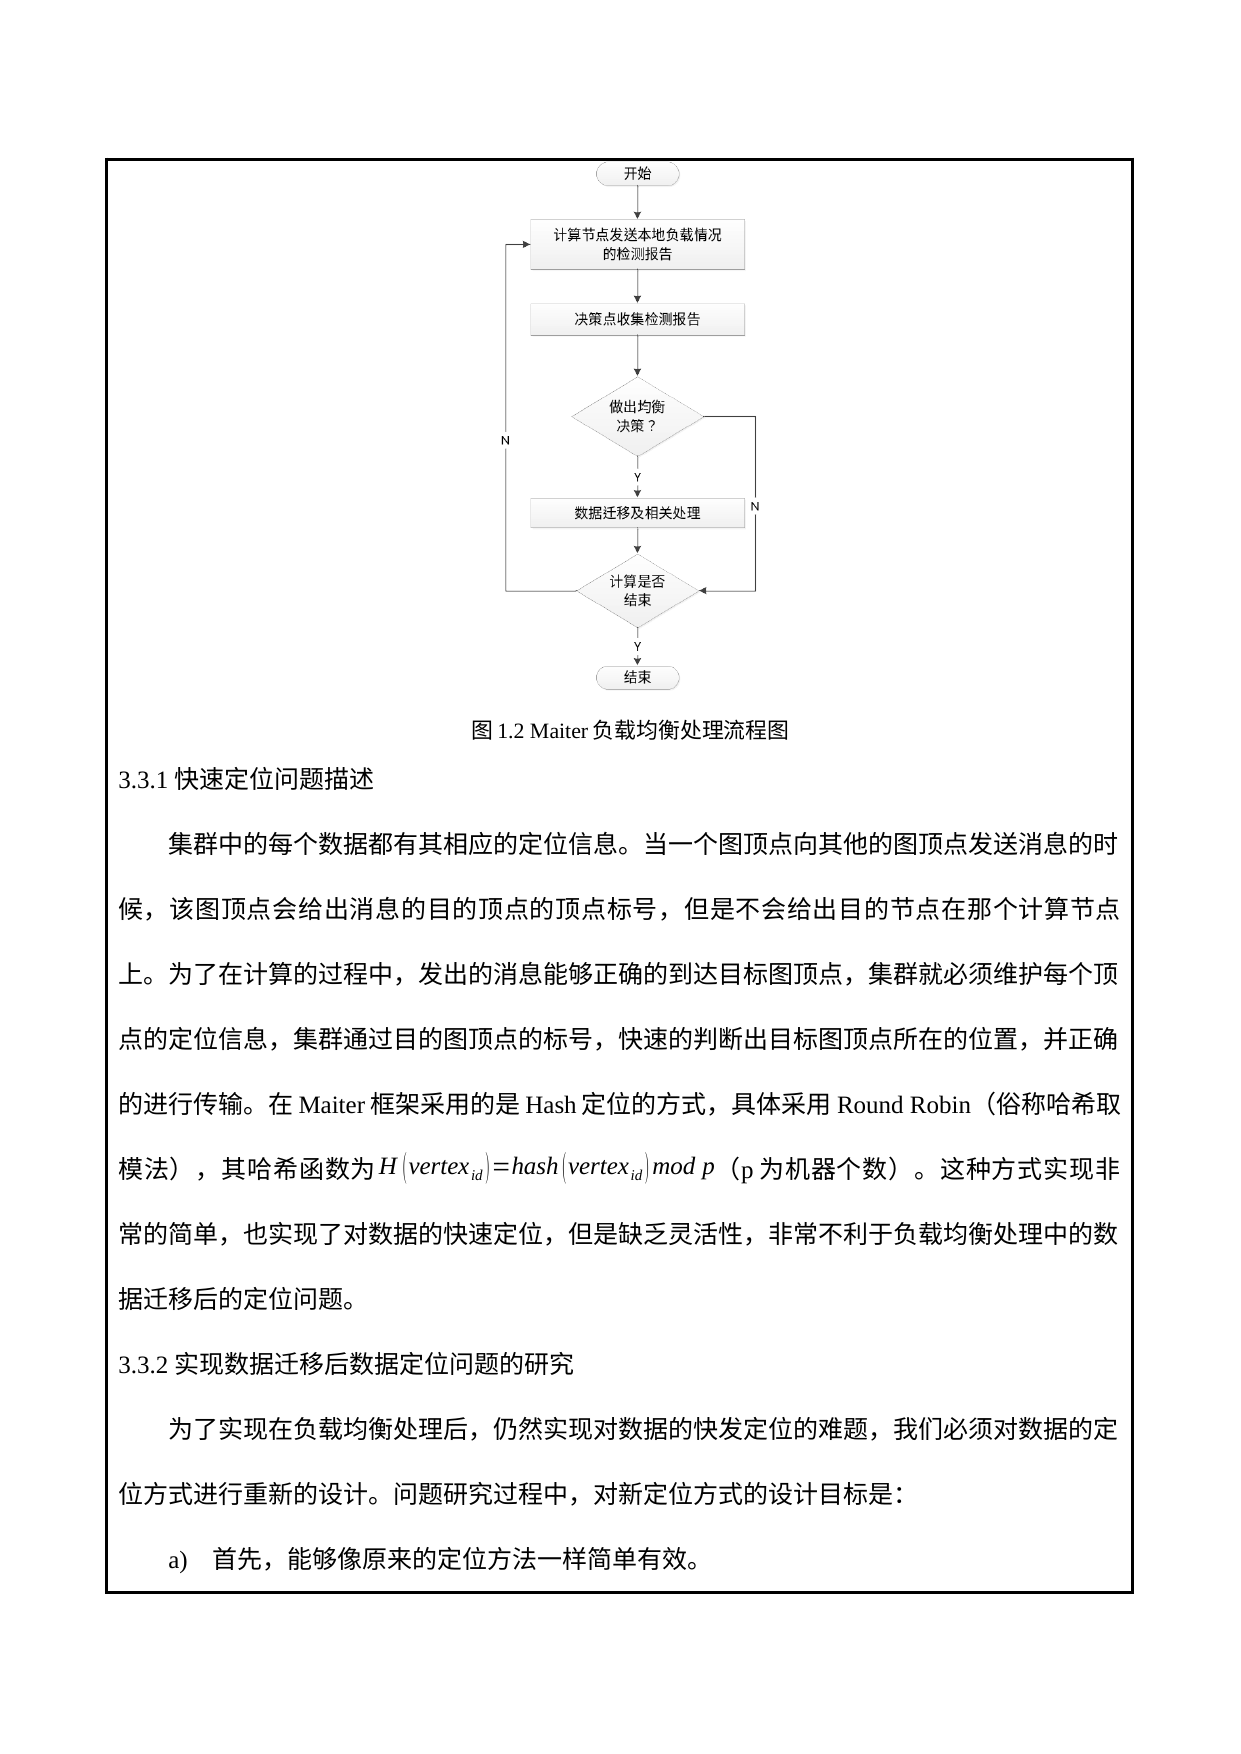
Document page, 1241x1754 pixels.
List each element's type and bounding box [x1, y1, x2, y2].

table_header [108, 161, 1131, 1591]
